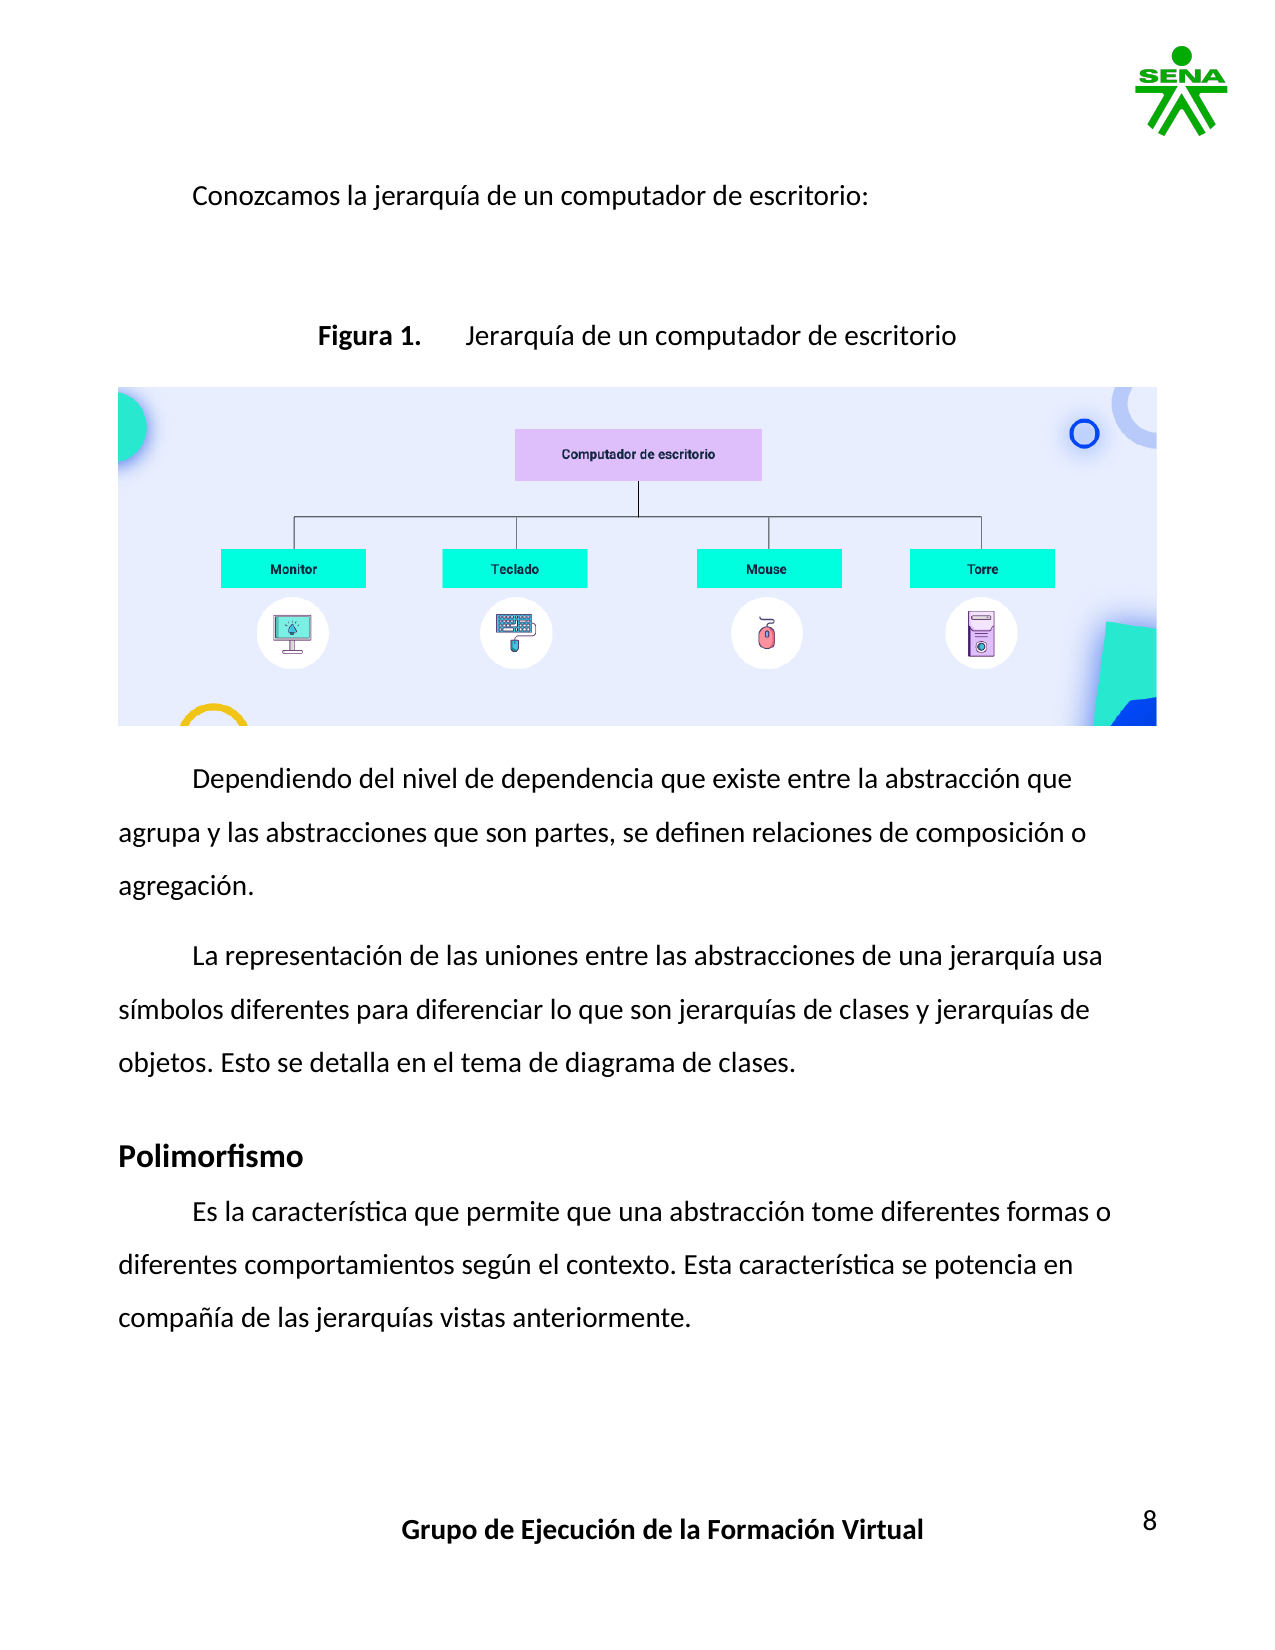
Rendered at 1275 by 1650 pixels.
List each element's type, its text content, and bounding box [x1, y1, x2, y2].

picture [118, 387, 1157, 726]
picture [1135, 46, 1228, 136]
text Conozcamos la jerarquía de un computador de escritorio: [118, 177, 1157, 213]
text Jerarquía de un computador de escritorio [118, 317, 1157, 353]
text Dependiendo del nivel de dependencia que existe entre la abstracción que agrupa y las abstracciones que son partes, se definen relaciones de composición o agregación. [118, 760, 1157, 903]
text La representación de las uniones entre las abstracciones de una jerarquía usa símbolos diferentes para diferenciar lo que son jerarquías de clases y jerarquías de objetos. Esto se detalla en el tema de diagrama de clases. [118, 937, 1157, 1080]
subtitle Polimorfismo [118, 1135, 1157, 1176]
text Es la característica que permite que una abstracción tome diferentes formas o diferentes comportamientos según el contexto. Esta característica se potencia en compañía de las jerarquías vistas anteriormente. [118, 1193, 1157, 1335]
